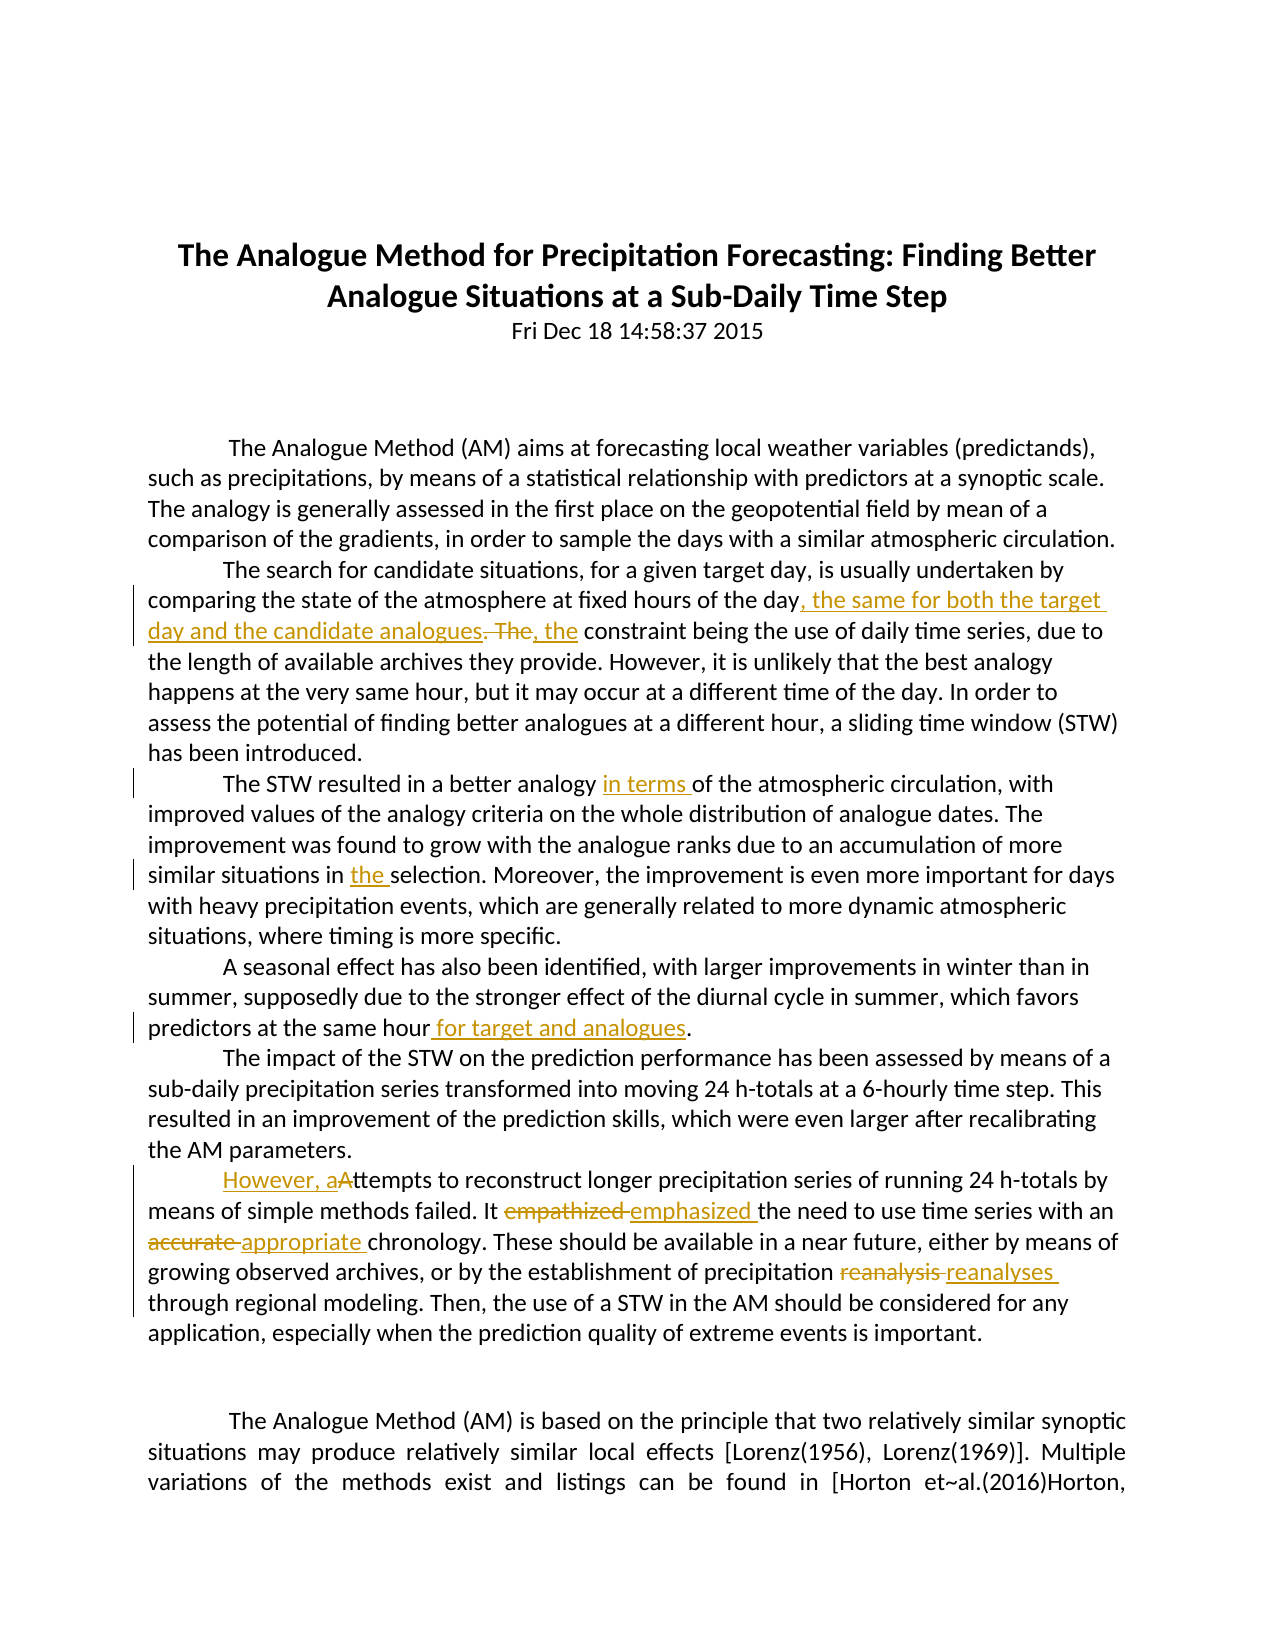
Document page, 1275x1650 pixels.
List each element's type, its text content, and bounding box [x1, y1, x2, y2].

text Fri Dec 18 14:58:37 2015 [148, 315, 1127, 346]
subtitle The Analogue Method for Precipitation Forecasting: Finding Better Analogue Situations at a Sub-Daily Time Step [148, 234, 1127, 315]
text The search for candidate situations, for a given target day, is usually undertaken by comparing the state of the atmosphere at fixed hours of the day constraint being the use of daily time series, due to the length of available archives they provide. However, it is unlikely that the best analogy happens at the very same hour, but it may occur at a different time of the day. In order to assess the potential of finding better analogues at a different hour, a sliding time window (STW) has been introduced. [148, 554, 1127, 768]
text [148, 1405, 1127, 1497]
text The impact of the STW on the prediction performance has been assessed by means of a sub-daily precipitation series transformed into moving 24 h-totals at a 6-hourly time step. This resulted in an improvement of the prediction skills, which were even larger after recalibrating the AM parameters. [148, 1042, 1127, 1164]
text ttempts to reconstruct longer precipitation series of running 24 h-totals by means of simple methods failed. It the need to use time series with an chronology. These should be available in a near future, either by means of growing observed archives, or by the establishment of precipitation through regional modeling. Then, the use of a STW in the AM should be considered for any application, especially when the prediction quality of extreme events is important. [148, 1164, 1127, 1348]
text A seasonal effect has also been identified, with larger improvements in winter than in summer, supposedly due to the stronger effect of the diurnal cycle in summer, which favors predictors at the same hour. [148, 951, 1127, 1042]
text The STW resulted in a better analogy of the atmospheric circulation, with improved values of the analogy criteria on the whole distribution of analogue dates. The improvement was found to grow with the analogue ranks due to an accumulation of more similar situations in selection. Moreover, the improvement is even more important for days with heavy precipitation events, which are generally related to more dynamic atmospheric situations, where timing is more specific. [148, 768, 1127, 951]
text The Analogue Method (AM) aims at forecasting local weather variables (predictands), such as precipitations, by means of a statistical relationship with predictors at a synoptic scale. The analogy is generally assessed in the first place on the geopotential field by mean of a comparison of the gradients, in order to sample the days with a similar atmospheric circulation. [148, 432, 1127, 554]
